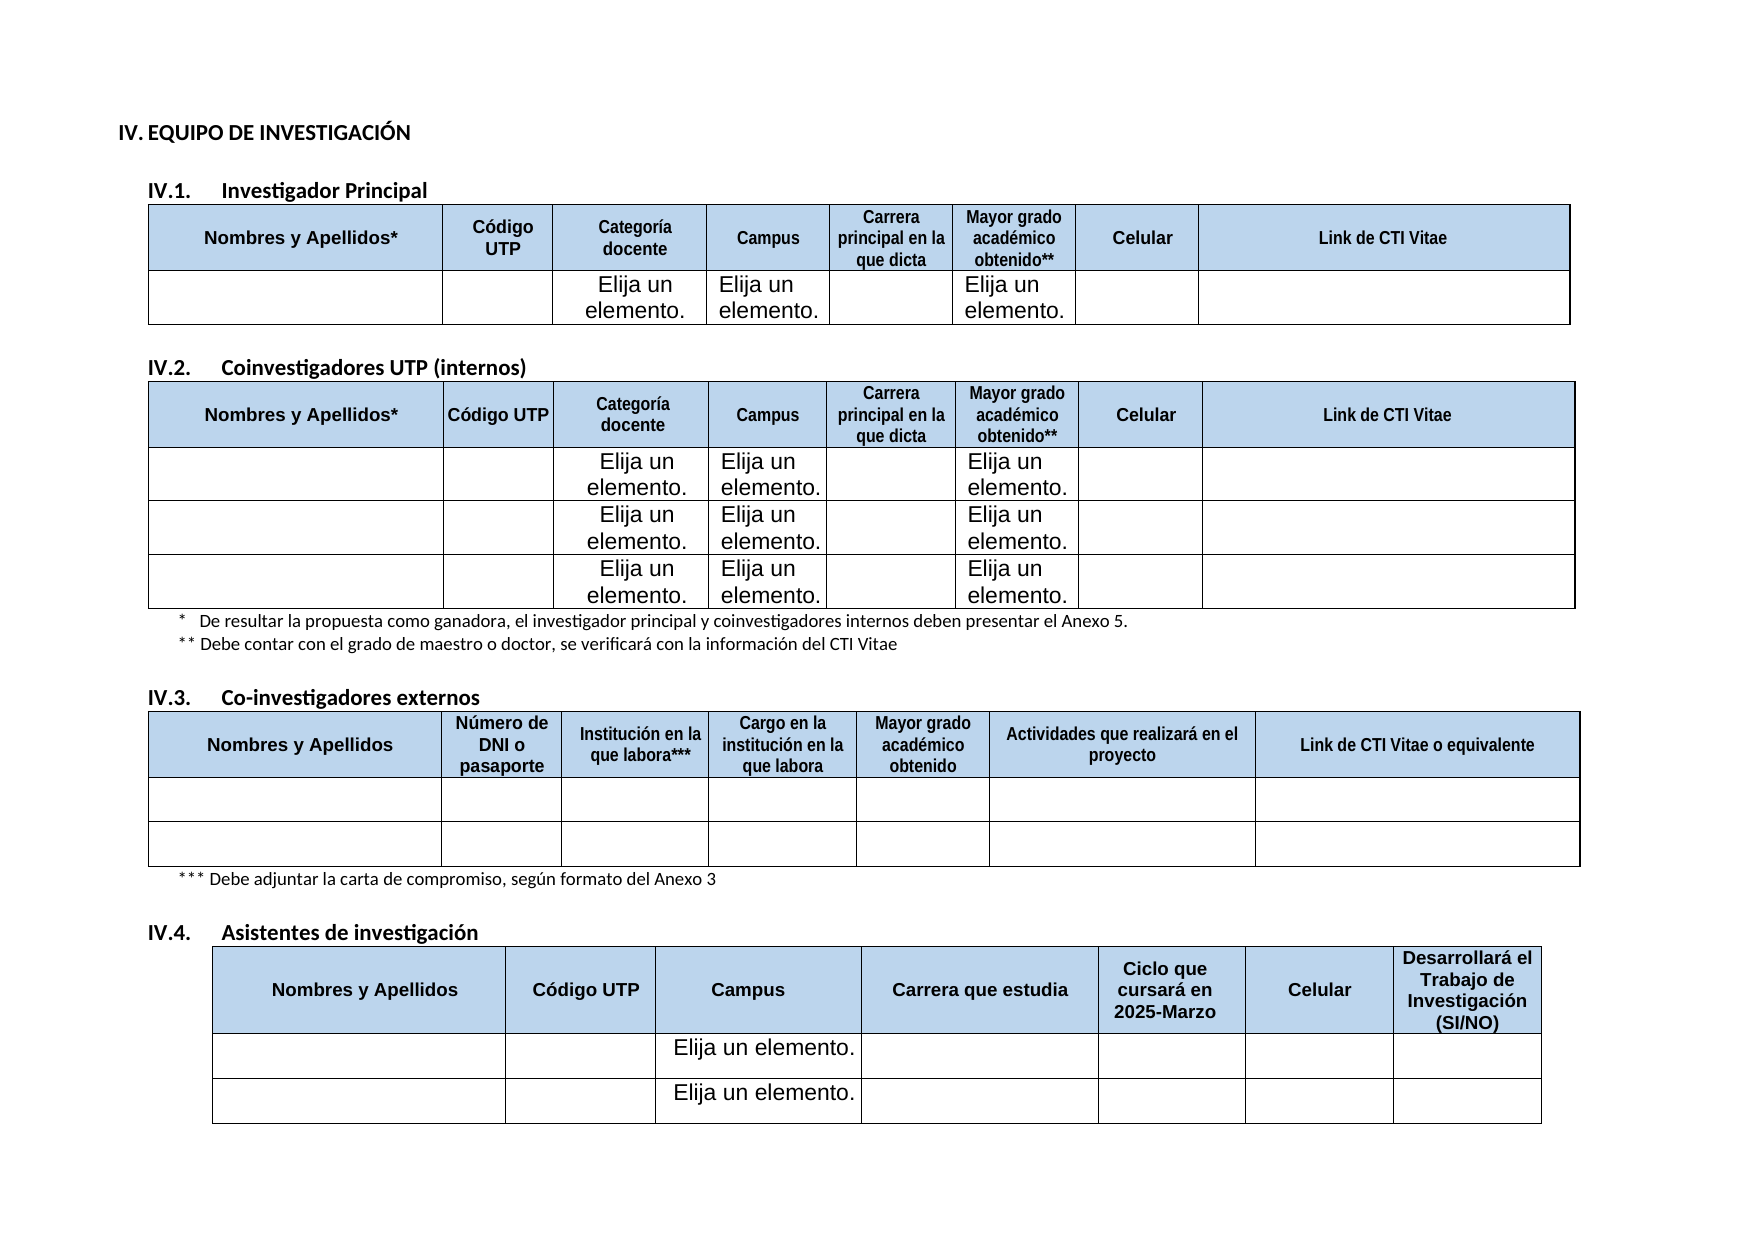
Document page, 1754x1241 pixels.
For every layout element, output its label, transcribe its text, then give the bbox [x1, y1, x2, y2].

list Co-investigadores externos [148, 683, 1606, 711]
table_cell [1079, 448, 1202, 500]
table_cell [149, 501, 443, 554]
table_cell [149, 822, 441, 866]
table_header Link de CTI Vitae [1199, 205, 1569, 270]
table_cell [1246, 1034, 1393, 1078]
table_header Carrera principal en la que dicta [830, 205, 952, 270]
table_header Campus [656, 947, 861, 1033]
table_header Carrera principal en la que dicta [827, 382, 955, 447]
table_cell [506, 1034, 655, 1078]
table_header Nombres y Apellidos [149, 712, 441, 777]
table_cell [149, 271, 442, 324]
table_cell [1256, 822, 1579, 866]
table_header Campus [707, 205, 829, 270]
table_header Carrera que estudia [862, 947, 1098, 1033]
table_cell [213, 1079, 505, 1123]
table_header Link de CTI Vitae o equivalente [1256, 712, 1579, 777]
table_cell [827, 448, 955, 500]
table_header Ciclo que cursará en 2025-Marzo [1099, 947, 1245, 1033]
table_header Mayor grado académico obtenido [857, 712, 989, 777]
table_cell [1099, 1079, 1245, 1123]
list Asistentes de investigación [148, 918, 1606, 946]
table_header Número de DNI o pasaporte [442, 712, 561, 777]
table_cell [1203, 448, 1574, 500]
table_cell [709, 822, 856, 866]
table_header Celular [1076, 205, 1198, 270]
table_cell [1099, 1034, 1245, 1078]
table_cell [1076, 271, 1198, 324]
table_header Link de CTI Vitae [1203, 382, 1574, 447]
table_cell [1394, 1079, 1541, 1123]
table_cell [1394, 1034, 1541, 1078]
table_cell [1079, 555, 1202, 608]
list ** Debe contar con el grado de maestro o doctor, se verificará con la información del CTI Vitae [177, 632, 1606, 655]
table_cell [1199, 271, 1569, 324]
table_header Código UTP [443, 205, 552, 270]
list Investigador Principal [148, 176, 1606, 204]
table_cell [562, 778, 708, 821]
table_cell [213, 1034, 505, 1078]
table_header Campus [709, 382, 826, 447]
table_cell [857, 778, 989, 821]
table_cell [709, 778, 856, 821]
table_cell [1079, 501, 1202, 554]
table_cell [442, 822, 561, 866]
table_header Desarrollará el Trabajo de Investigación (SI/NO) [1394, 947, 1541, 1033]
table_header Nombres y Apellidos* [149, 205, 442, 270]
table_cell [1256, 778, 1579, 821]
table_cell [1203, 555, 1574, 608]
table_header Actividades que realizará en el proyecto [990, 712, 1255, 777]
list * De resultar la propuesta como ganadora, el investigador principal y coinvestigadores internos deben presentar el Anexo 5. [177, 609, 1606, 632]
table_cell [990, 778, 1255, 821]
table_cell [827, 501, 955, 554]
list Coinvestigadores UTP (internos) [148, 353, 1606, 381]
table_cell [149, 448, 443, 500]
table_header Celular [1079, 382, 1202, 447]
table_cell [444, 555, 553, 608]
table_header Categoría docente [553, 205, 706, 270]
table_cell [562, 822, 708, 866]
table_header Código UTP [444, 382, 553, 447]
table_cell [1246, 1079, 1393, 1123]
table_header Institución en la que labora*** [562, 712, 708, 777]
table_cell [857, 822, 989, 866]
table_cell [862, 1079, 1098, 1123]
table_cell [149, 555, 443, 608]
list *** Debe adjuntar la carta de compromiso, según formato del Anexo 3 [177, 867, 1606, 890]
table_header Código UTP [506, 947, 655, 1033]
table_cell [443, 271, 552, 324]
table_cell [442, 778, 561, 821]
table_cell [506, 1079, 655, 1123]
table_cell [862, 1034, 1098, 1078]
table_header Mayor grado académico obtenido** [953, 205, 1075, 270]
table_cell [827, 555, 955, 608]
table_header Categoría docente [554, 382, 708, 447]
table_header Celular [1246, 947, 1393, 1033]
table_cell [990, 822, 1255, 866]
table_cell [830, 271, 952, 324]
table_cell [444, 448, 553, 500]
list EQUIPO DE INVESTIGACIÓN [118, 118, 1606, 146]
table_header Mayor grado académico obtenido** [956, 382, 1078, 447]
table_cell [1203, 501, 1574, 554]
table_header Nombres y Apellidos* [149, 382, 443, 447]
table_cell [149, 778, 441, 821]
table_cell [444, 501, 553, 554]
table_header Nombres y Apellidos [213, 947, 505, 1033]
table_header Cargo en la institución en la que labora [709, 712, 856, 777]
